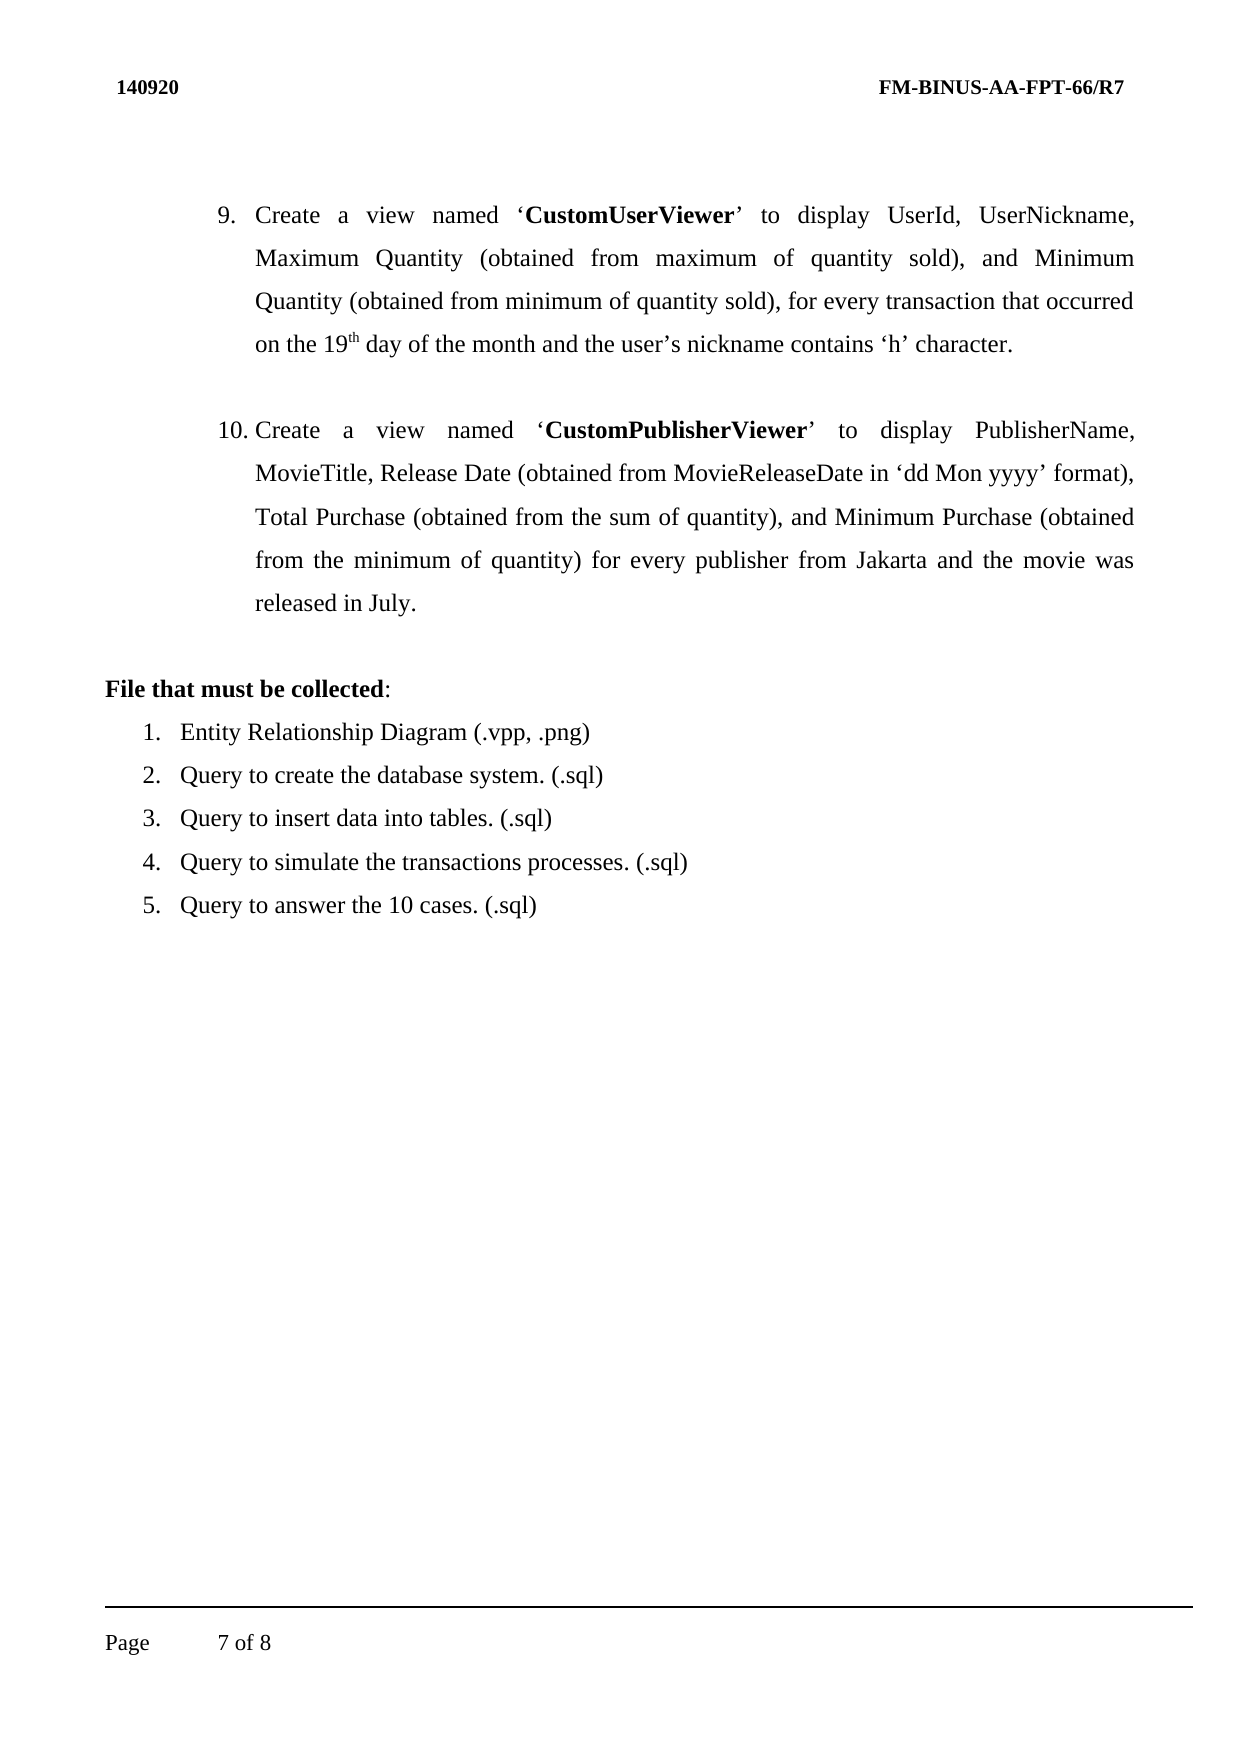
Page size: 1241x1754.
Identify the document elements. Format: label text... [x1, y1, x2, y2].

list Create a view named ‘CustomPublisherViewer’ to display PublisherName, MovieTitle, Release Date (obtained from MovieReleaseDate in ‘dd Mon yyyy’ format), Total Purchase (obtained from the sum of quantity), and Minimum Purchase (obtained from the minimum of quantity) for every publisher from Jakarta and the movie was released in July. [217, 415, 1135, 617]
list Query to create the database system. (.sql) [142, 760, 1135, 789]
list Query to insert data into tables. (.sql) [142, 803, 1135, 832]
list Create a view named ‘CustomUserViewer’ to display UserId, UserNickname, Maximum Quantity (obtained from maximum of quantity sold), and Minimum Quantity (obtained from minimum of quantity sold), for every transaction that occurred on the 19th day of the month and the user’s nickname contains ‘h’ character. [217, 200, 1135, 358]
list Query to simulate the transactions processes. (.sql) [142, 847, 1135, 875]
text File that must be collected: [105, 674, 1135, 703]
list Entity Relationship Diagram (.vpp, .png) [142, 717, 1135, 746]
list Query to answer the 10 cases. (.sql) [142, 890, 1135, 918]
